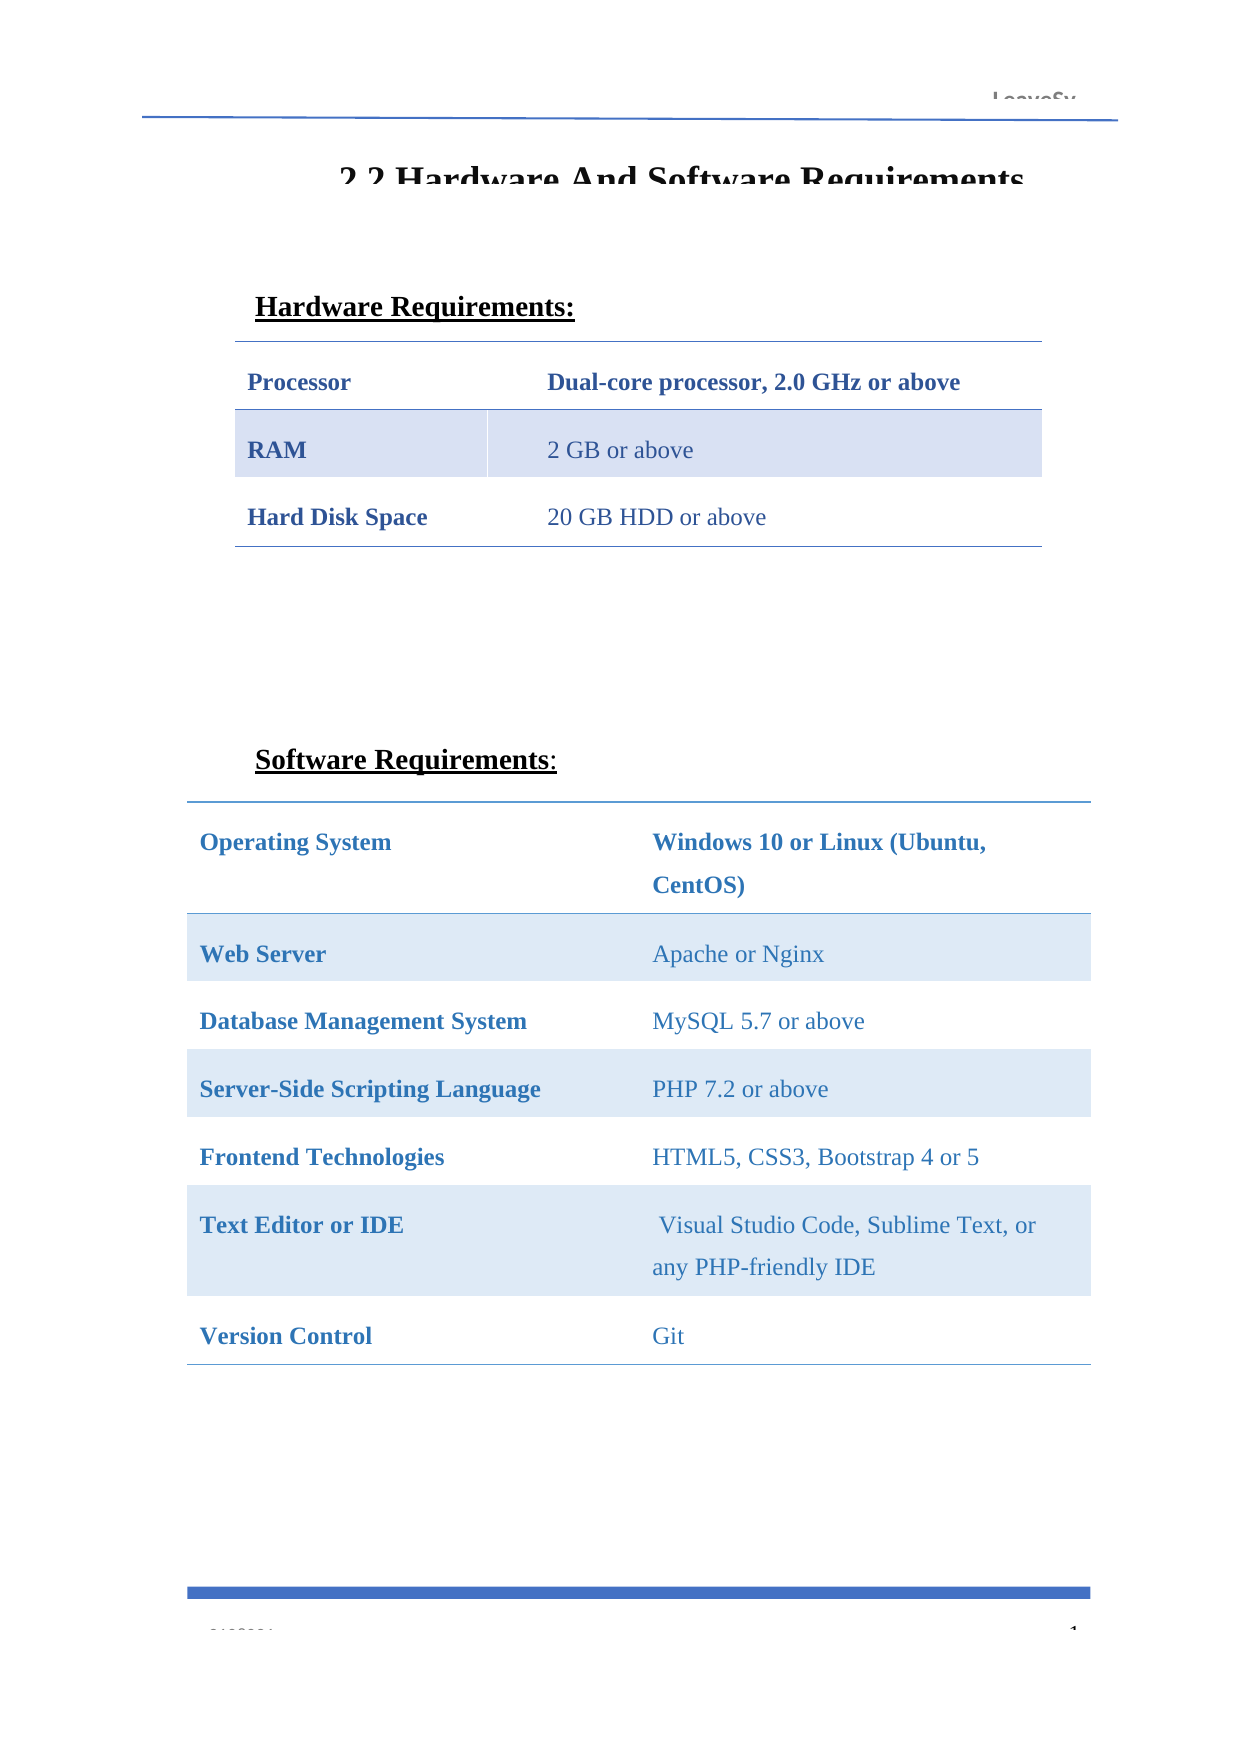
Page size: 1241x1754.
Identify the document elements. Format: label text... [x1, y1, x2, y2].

table_cell RAM [235, 410, 487, 477]
table_cell HTML5, CSS3, Bootstrap 4 or 5 [597, 1117, 1091, 1185]
table_cell Server-Side Scripting Language [187, 1049, 597, 1117]
text Software Requirements: [255, 742, 1240, 775]
table_header Operating System [187, 803, 597, 913]
table_cell 20 GB HDD or above [488, 477, 1042, 546]
table_header Processor [235, 342, 487, 409]
table_header Dual-core processor, 2.0 GHz or above [488, 342, 1042, 409]
table_cell Visual Studio Code, Sublime Text, or any PHP-friendly IDE [597, 1185, 1091, 1296]
table_cell 2 GB or above [488, 410, 1042, 477]
table_cell MySQL 5.7 or above [597, 981, 1091, 1049]
text Hardware Requirements: [255, 289, 1240, 323]
table_cell Hard Disk Space [235, 477, 487, 546]
table_cell Version Control [187, 1296, 597, 1364]
table_cell Text Editor or IDE [187, 1185, 597, 1296]
table_header Windows 10 or Linux (Ubuntu, CentOS) [597, 803, 1091, 913]
table_cell Apache or Nginx [597, 914, 1091, 981]
table_cell Database Management System [187, 981, 597, 1049]
table_cell Web Server [187, 914, 597, 981]
table_cell PHP 7.2 or above [597, 1049, 1091, 1117]
table_cell Git [597, 1296, 1091, 1364]
table_cell Frontend Technologies [187, 1117, 597, 1185]
